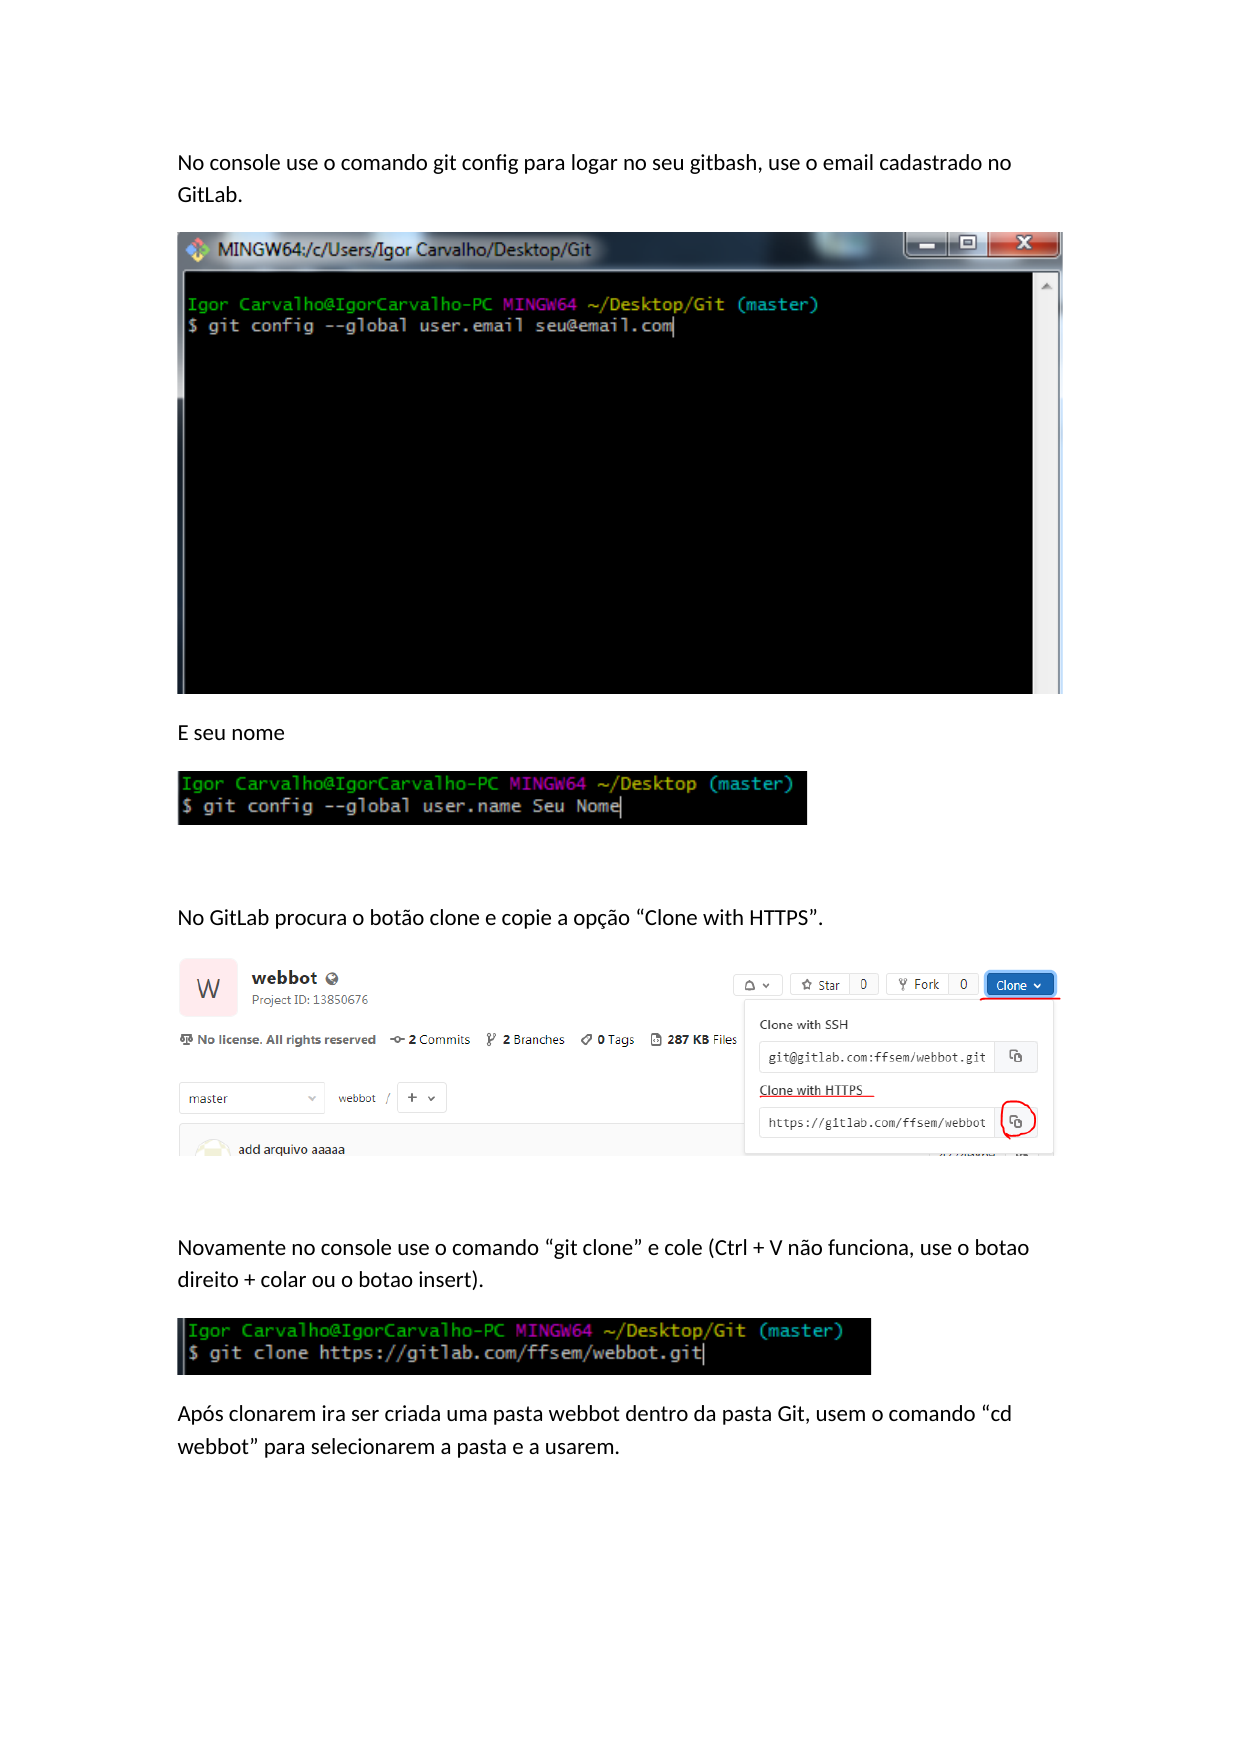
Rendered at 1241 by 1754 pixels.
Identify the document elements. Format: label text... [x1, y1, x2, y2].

text No console use o comando git config para logar no seu gitbash, use o email cadastrado no GitLab. [177, 148, 1063, 208]
picture [177, 232, 1063, 694]
text Novamente no console use o comando “git clone” e cole (Ctrl + V não funciona, use o botao direito + colar ou o botao insert). [177, 1233, 1063, 1293]
text E seu nome [177, 718, 1063, 746]
picture [177, 955, 1062, 1156]
text Após clonarem ira ser criada uma pasta webbot dentro da pasta Git, usem o comando “cd webbot” para selecionarem a pasta e a usarem. [177, 1399, 1063, 1460]
text No GitLab procura o botão clone e copie a opção “Clone with HTTPS”. [177, 903, 1063, 931]
picture [177, 771, 808, 825]
picture [177, 1318, 872, 1375]
